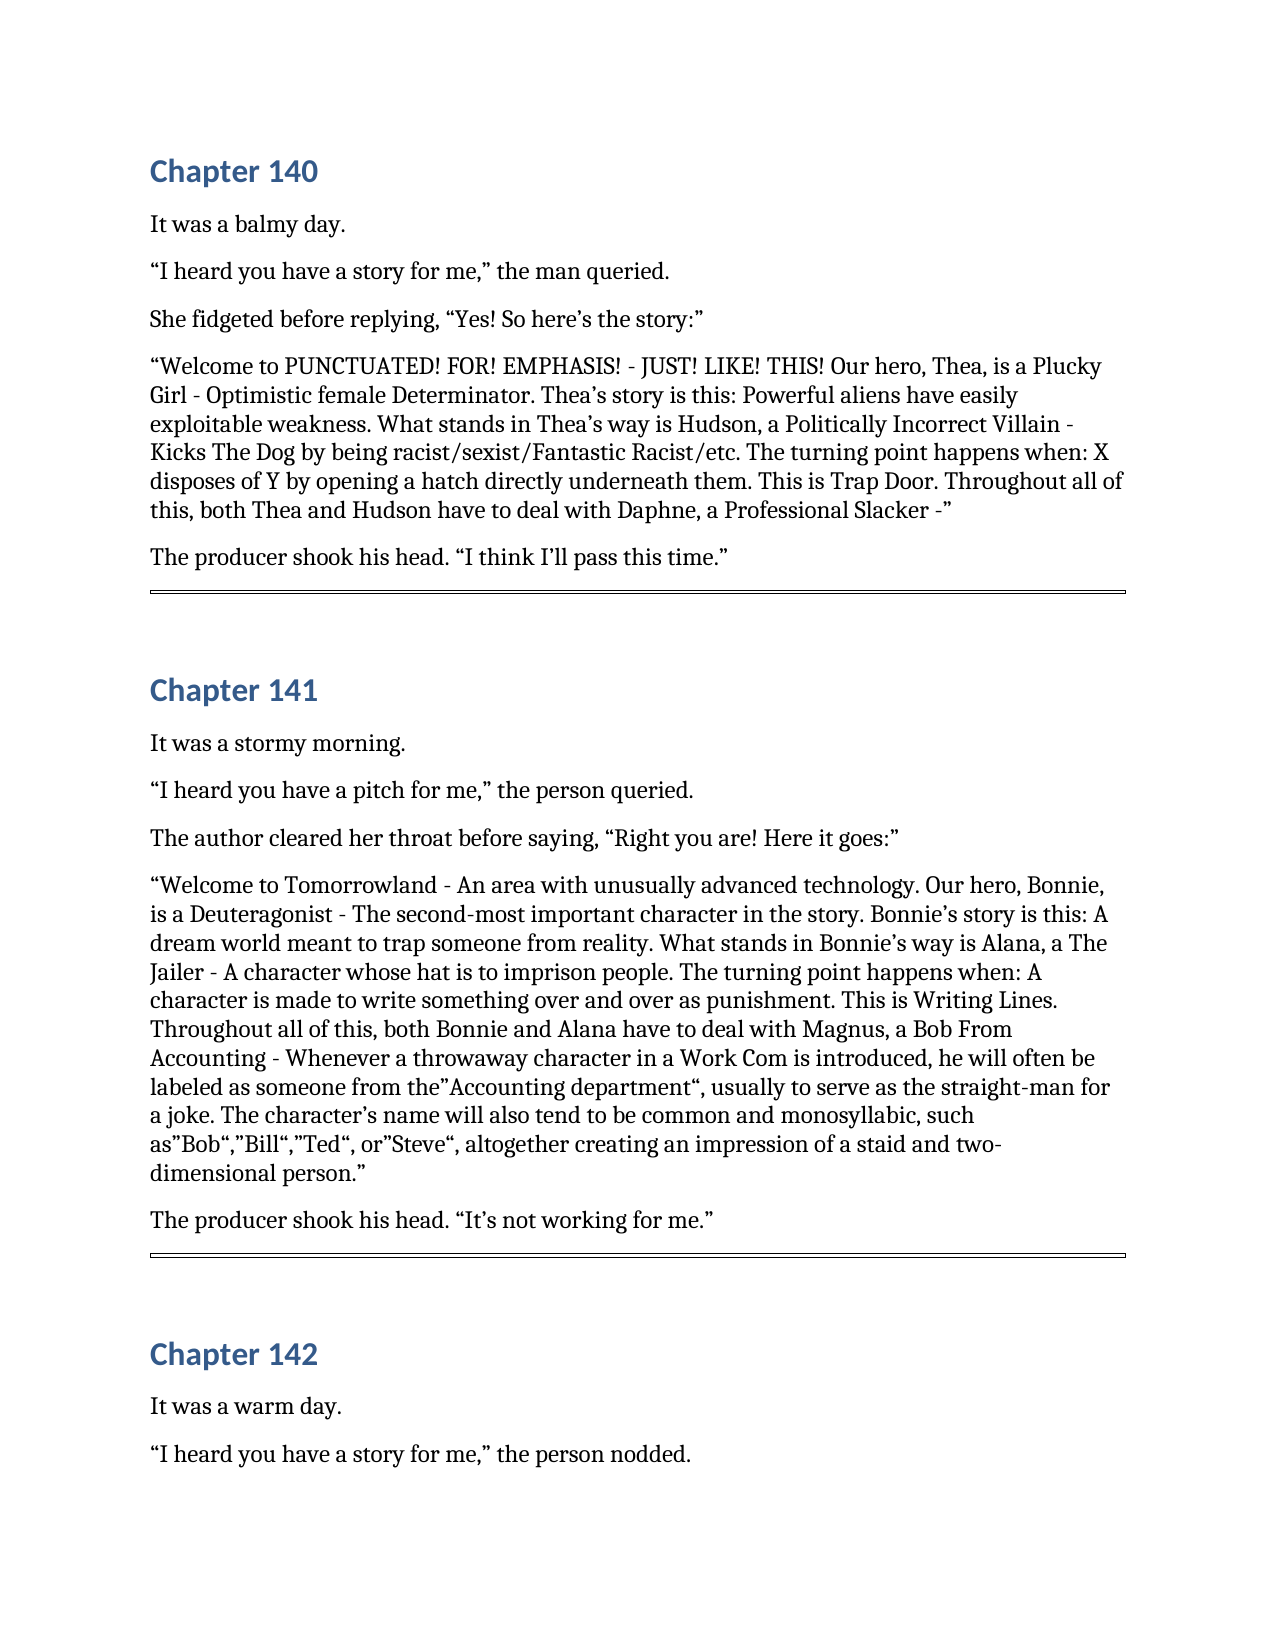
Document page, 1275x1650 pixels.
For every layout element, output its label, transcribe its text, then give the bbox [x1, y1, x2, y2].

subtitle Chapter 141 [150, 669, 1125, 710]
text “I heard you have a story for me,” the person nodded. [150, 1440, 1125, 1468]
text It was a warm day. [150, 1392, 1125, 1421]
text The author cleared her throat before saying, “Right you are! Here it goes:” [150, 824, 1125, 853]
subtitle Chapter 142 [150, 1333, 1125, 1373]
text “Welcome to PUNCTUATED! FOR! EMPHASIS! - JUST! LIKE! THIS! Our hero, Thea, is a Plucky Girl - Optimistic female Determinator. Thea’s story is this: Powerful aliens have easily exploitable weakness. What stands in Thea’s way is Hudson, a Politically Incorrect Villain - Kicks The Dog by being racist/sexist/Fantastic Racist/etc. The turning point happens when: X disposes of Y by opening a hatch directly underneath them. This is Trap Door. Throughout all of this, both Thea and Hudson have to deal with Daphne, a Professional Slacker -” [150, 352, 1125, 524]
text It was a balmy day. [150, 209, 1125, 238]
text “Welcome to Tomorrowland - An area with unusually advanced technology. Our hero, Bonnie, is a Deuteragonist - The second-most important character in the story. Bonnie’s story is this: A dream world meant to trap someone from reality. What stands in Bonnie’s way is Alana, a The Jailer - A character whose hat is to imprison people. The turning point happens when: A character is made to write something over and over as punishment. This is Writing Lines. Throughout all of this, both Bonnie and Alana have to deal with Magnus, a Bob From Accounting - Whenever a throwaway character in a Work Com is introduced, he will often be labeled as someone from the”Accounting department“, usually to serve as the straight-man for a joke. The character’s name will also tend to be common and monosyllabic, such as”Bob“,”Bill“,”Ted“, or”Steve“, altogether creating an impression of a staid and two-dimensional person.” [150, 871, 1125, 1188]
text She fidgeted before replying, “Yes! So here’s the story:” [150, 304, 1125, 333]
text “I heard you have a pitch for me,” the person queried. [150, 776, 1125, 805]
text “I heard you have a story for me,” the man queried. [150, 257, 1125, 286]
text It was a stormy morning. [150, 729, 1125, 758]
text The producer shook his head. “I think I’ll pass this time.” [150, 543, 1125, 572]
subtitle Chapter 140 [150, 150, 1125, 191]
text The producer shook his head. “It’s not working for me.” [150, 1206, 1125, 1235]
